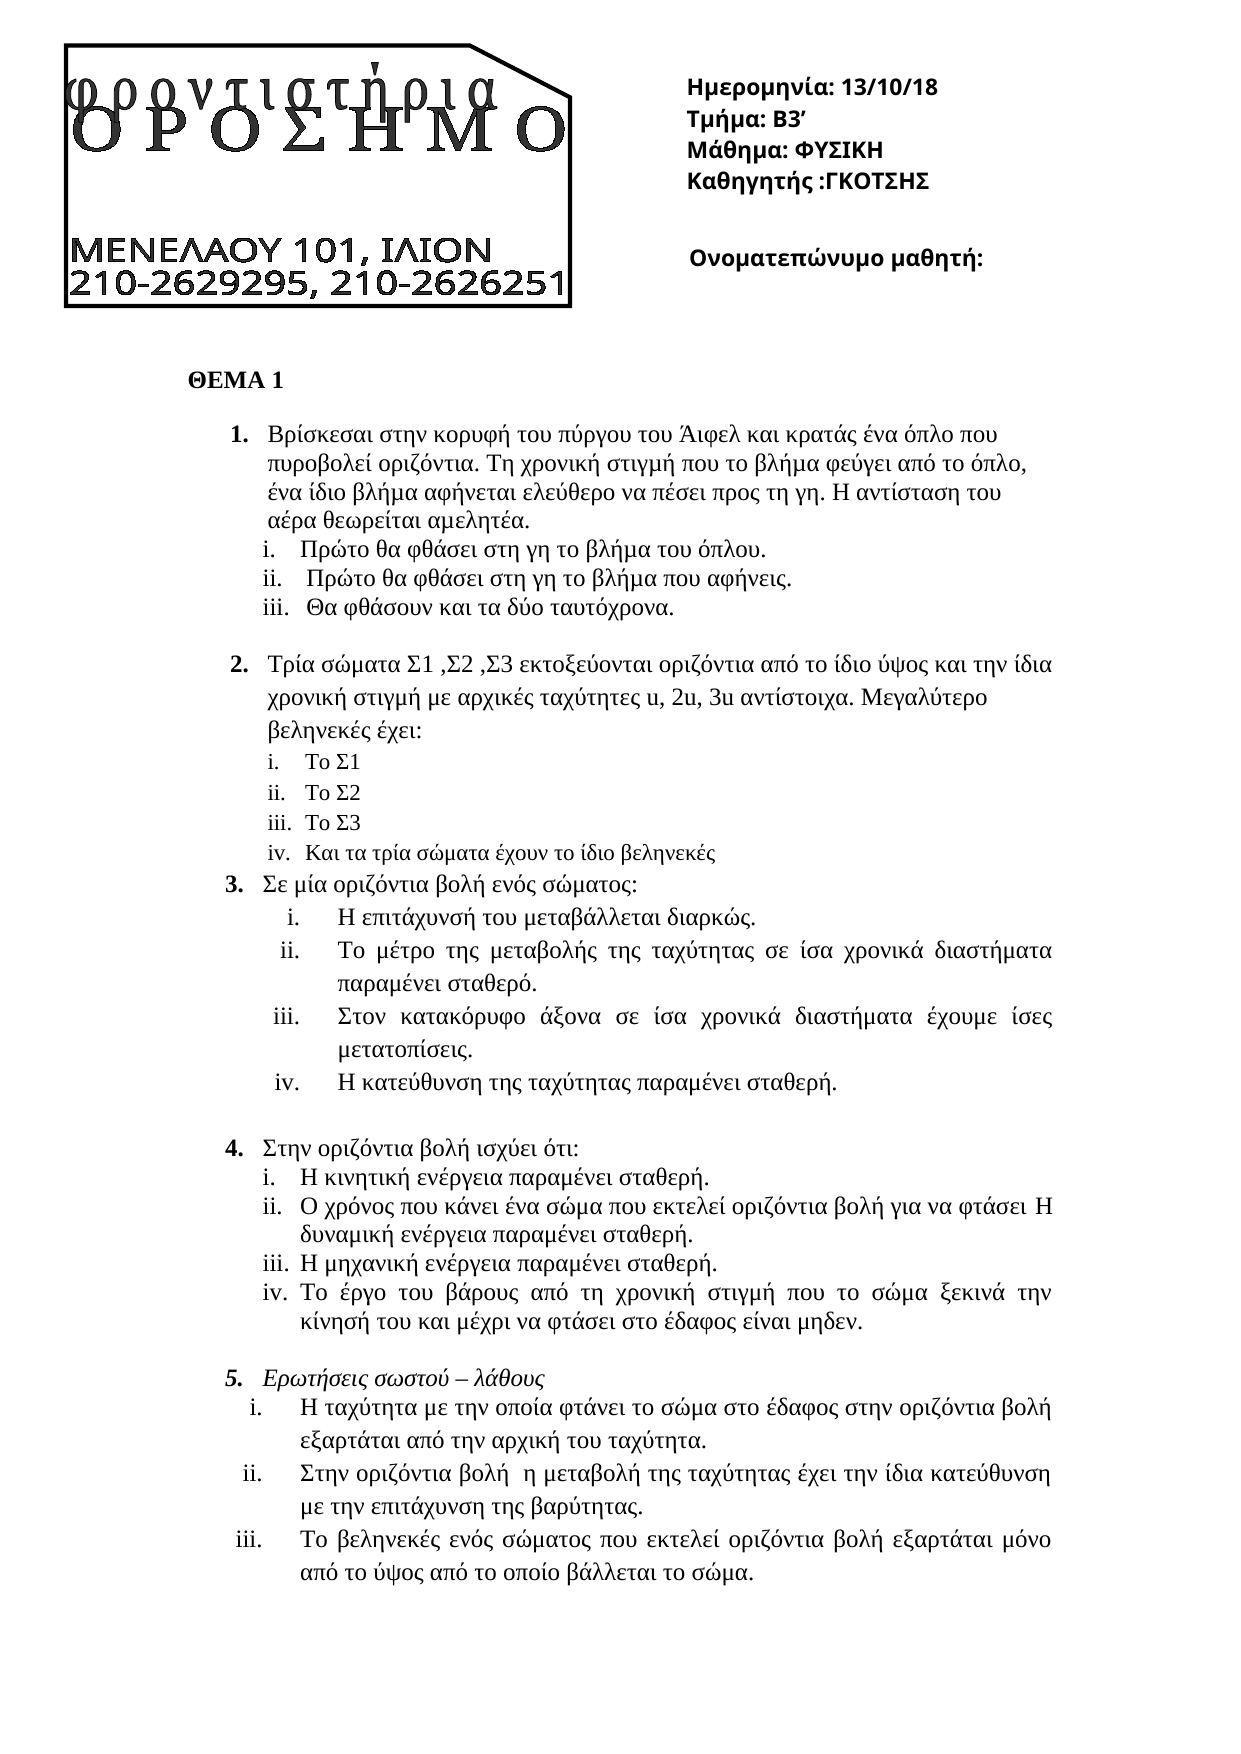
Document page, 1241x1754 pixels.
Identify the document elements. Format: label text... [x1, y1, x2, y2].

list Πρώτο θα φθάσει στη γη το βλήµα που αφήνεις. [262, 563, 1053, 592]
list Θα φθάσουν και τα δύο ταυτόχρονα. [262, 592, 1053, 621]
text ΘΕΜΑ 1 [187, 365, 1053, 394]
list Το Σ1 [267, 748, 1053, 775]
list Στον κατακόρυφο άξονα σε ίσα χρονικά διαστήματα έχουμε ίσες μετατοπίσεις. [300, 1001, 1053, 1063]
list Πρώτο θα φθάσει στη γη το βλήµα του όπλου. [262, 534, 1053, 563]
list Σε μία οριζόντια βολή ενός σώματος: [225, 869, 1053, 898]
list Στην οριζόντια βολή η μεταβολή της ταχύτητας έχει την ίδια κατεύθυνση με την επιτάχυνση της βαρύτητας. [262, 1458, 1053, 1520]
list Τρία σώματα Σ1 ,Σ2 ,Σ3 εκτοξεύονται οριζόντια από το ίδιο ύψος και την ίδια χρονική στιγμή με αρχικές ταχύτητες u, 2u, 3u αντίστοιχα. Μεγαλύτερο βεληνεκές έχει: [230, 649, 1053, 744]
list Ο χρόνος που κάνει ένα σώμα που εκτελεί οριζόντια βολή για να φτάσει Η δυναμική ενέργεια παραμένει σταθερή. [262, 1191, 1053, 1248]
list Το μέτρο της μεταβολής της ταχύτητας σε ίσα χρονικά διαστήματα παραμένει σταθερό. [300, 935, 1053, 997]
list Η κινητική ενέργεια παραμένει σταθερή. [262, 1162, 1053, 1191]
list Και τα τρία σώματα έχουν το ίδιο βεληνεκές [267, 839, 1053, 865]
list Ερωτήσεις σωστού – λάθους [225, 1363, 1053, 1392]
list Το έργο του βάρους από τη χρονική στιγμή που το σώμα ξεκινά την κίνησή του και μέχρι να φτάσει στο έδαφος είναι μηδεν. [262, 1277, 1053, 1334]
list Η ταχύτητα με την οποία φτάνει το σώμα στο έδαφος στην οριζόντια βολή εξαρτάται από την αρχική του ταχύτητα. [262, 1392, 1053, 1454]
list Bρίσκεσαι στην κορυφή του πύργου του Άιφελ και κρατάς ένα όπλο που πυροβολεί οριζόντια. Tη χρονική στιγµή που το βλήµα φεύγει από το όπλο, ένα ίδιο βλήµα αφήνεται ελεύθερο να πέσει προς τη γη. Η αντίσταση του αέρα θεωρείται αµελητέα. [230, 419, 1053, 534]
list Στην οριζόντια βολή ισχύει ότι: [225, 1133, 1053, 1162]
list Η μηχανική ενέργεια παραμένει σταθερή. [262, 1248, 1053, 1277]
list Το βεληνεκές ενός σώματος που εκτελεί οριζόντια βολή εξαρτάται μόνο από το ύψος από το οποίο βάλλεται το σώμα. [262, 1524, 1053, 1586]
list Η κατεύθυνση της ταχύτητας παραμένει σταθερή. [300, 1067, 1053, 1096]
list Το Σ2 [267, 778, 1053, 805]
list Το Σ3 [267, 809, 1053, 835]
list Η επιτάχυνσή του μεταβάλλεται διαρκώς. [300, 902, 1053, 931]
